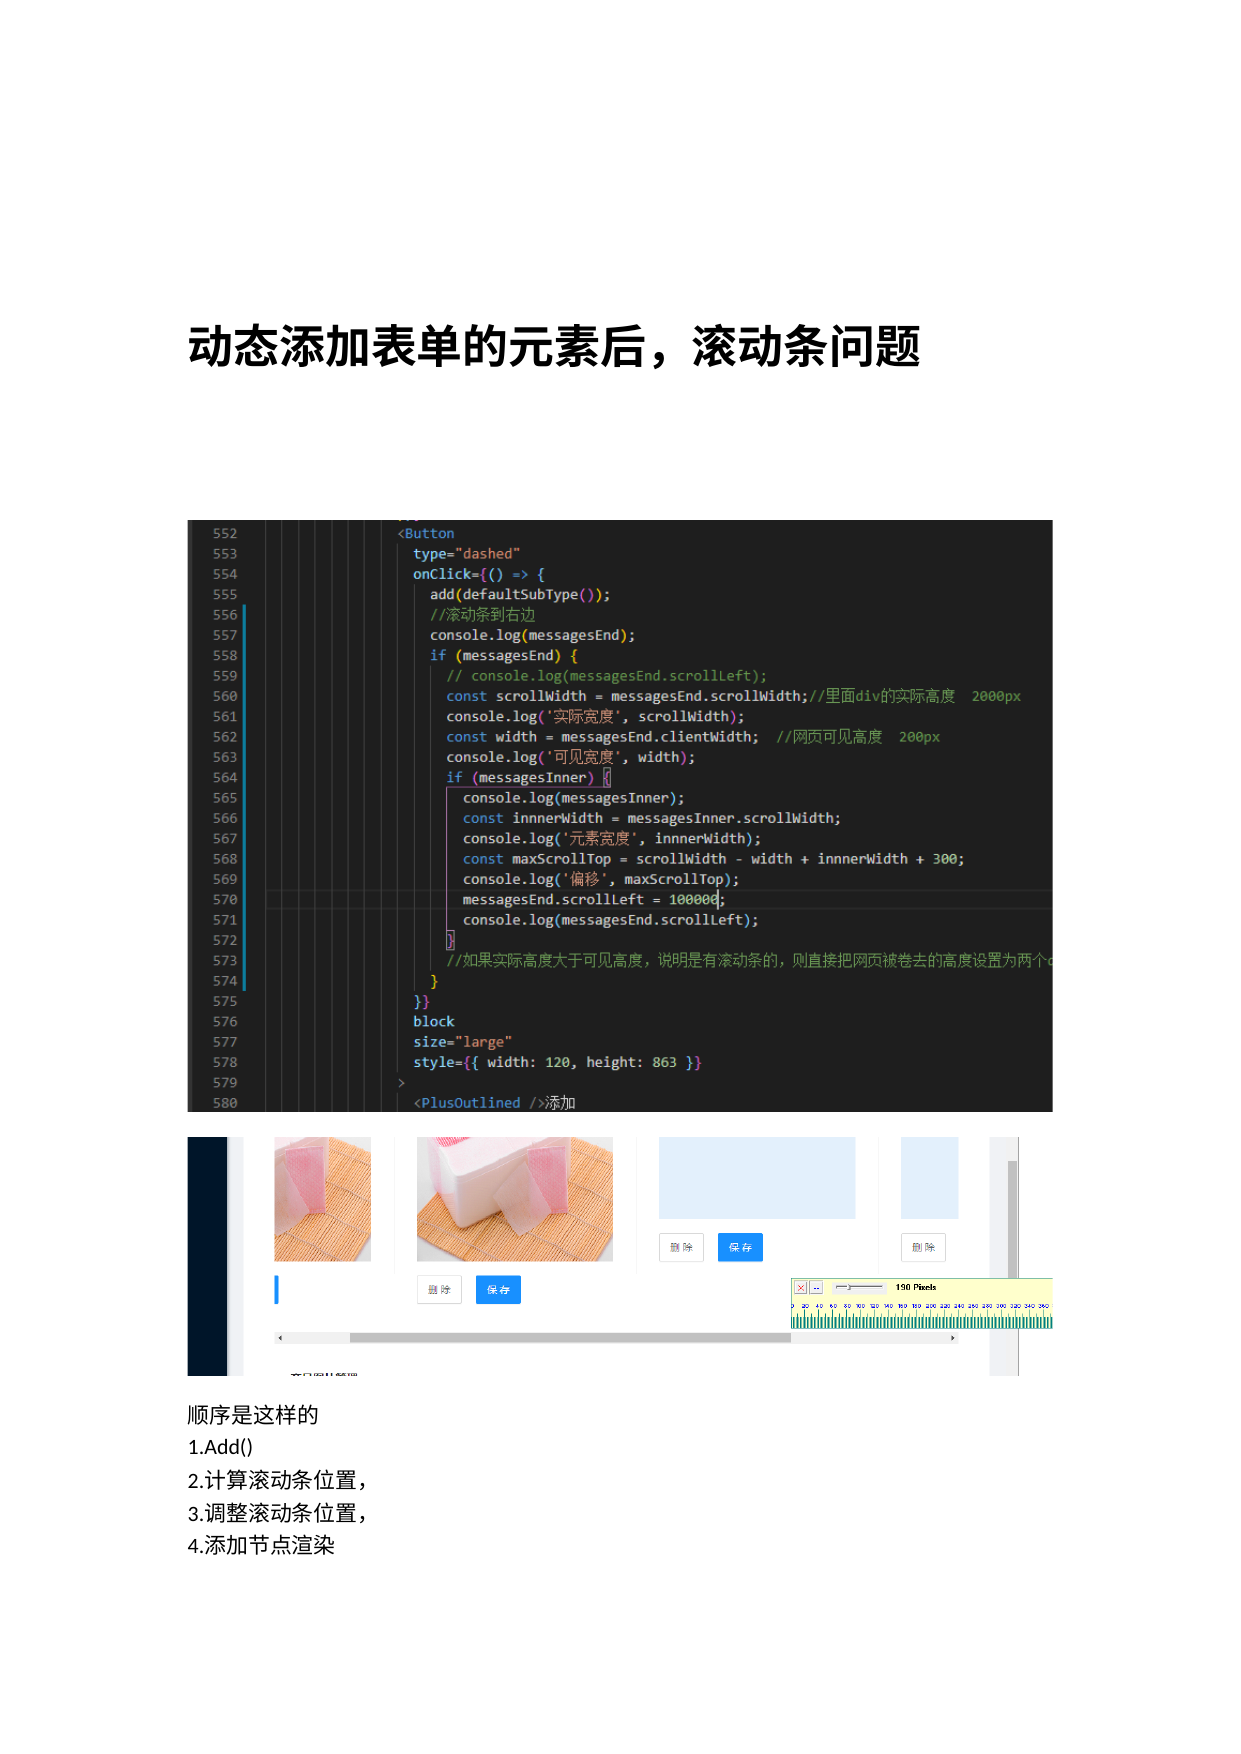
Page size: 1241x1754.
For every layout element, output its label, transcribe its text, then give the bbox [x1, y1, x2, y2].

text 1.Add() [187, 1430, 1053, 1463]
text 4.添加节点渲染 [187, 1528, 1053, 1560]
picture [187, 520, 1053, 1112]
subtitle 动态添加表单的元素后，滚动条问题 [187, 295, 1053, 392]
picture [187, 1137, 1053, 1376]
text 3.调整滚动条位置， [187, 1495, 1053, 1528]
text 2.计算滚动条位置， [187, 1463, 1053, 1495]
text 顺序是这样的 [187, 1398, 1053, 1430]
